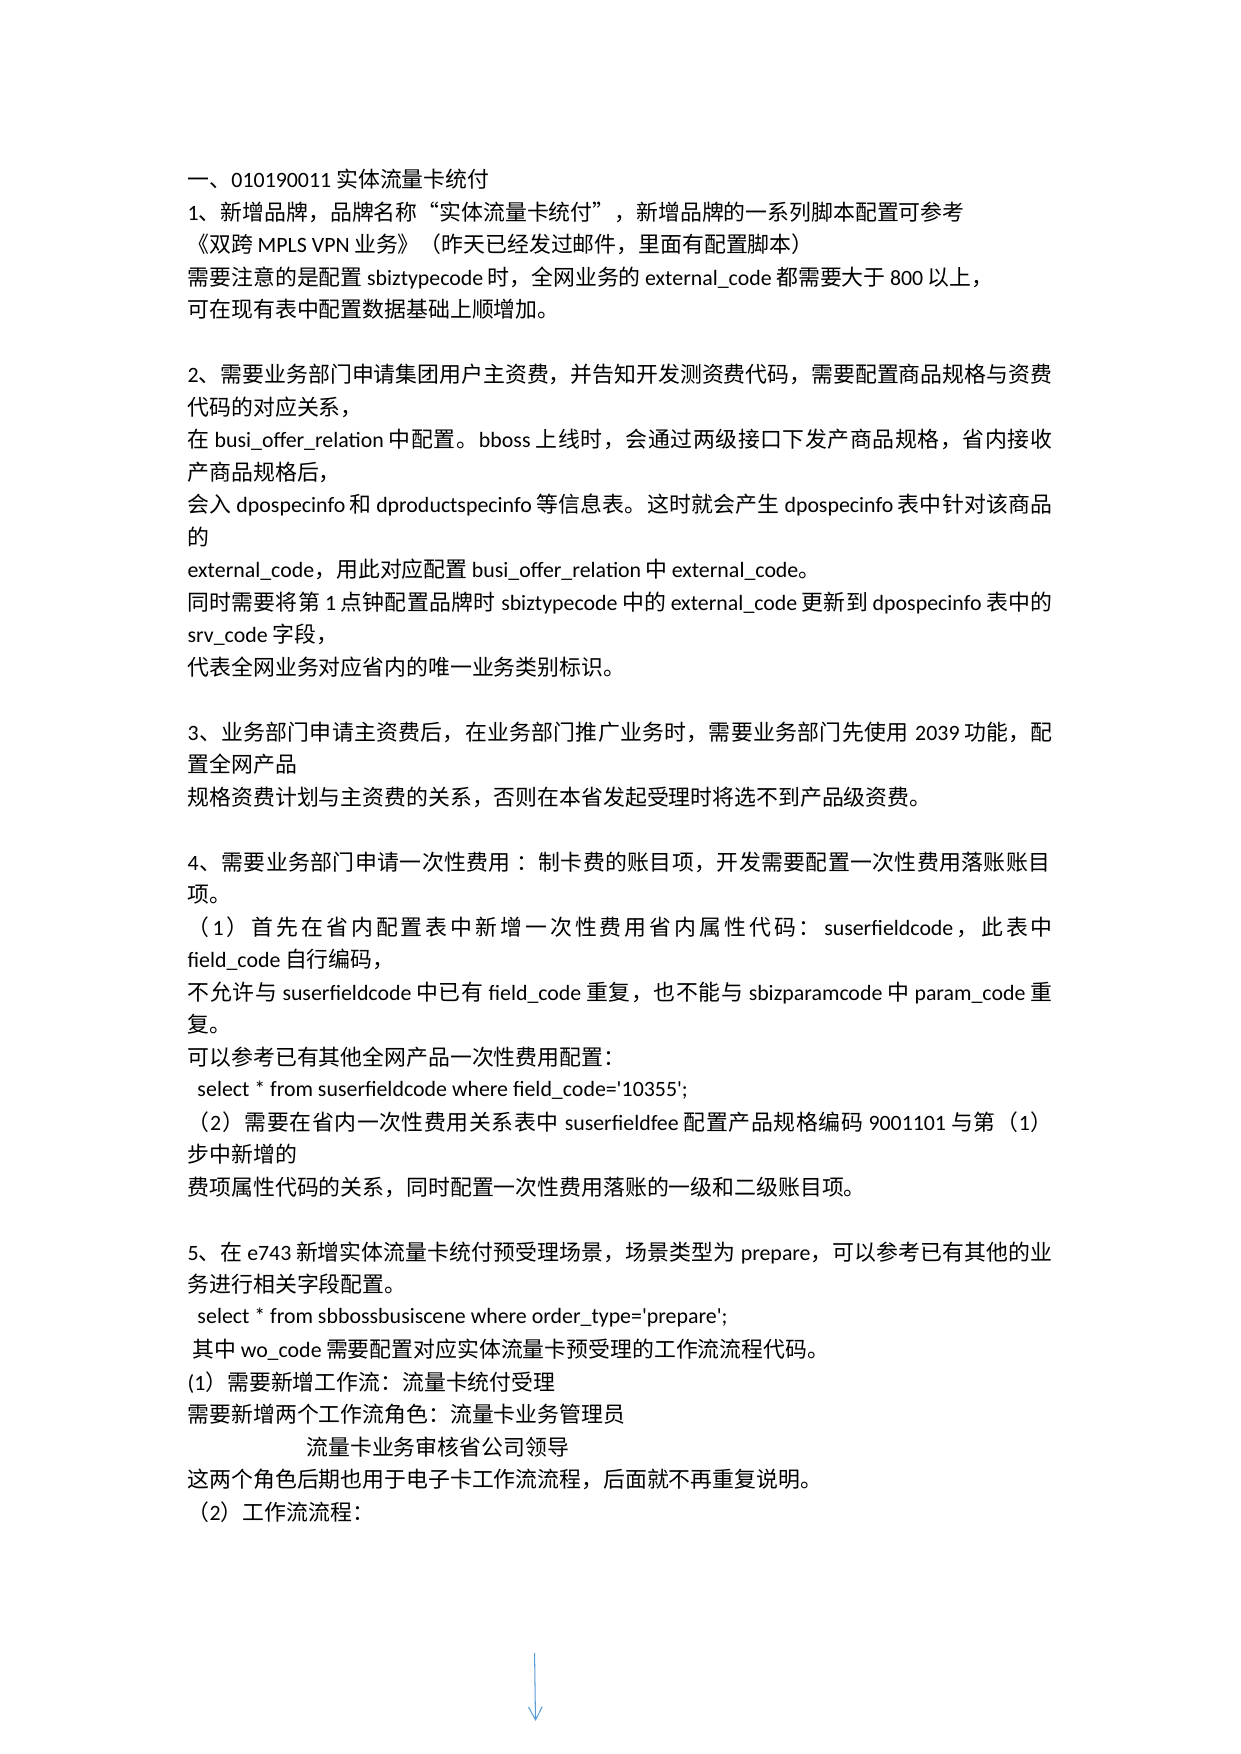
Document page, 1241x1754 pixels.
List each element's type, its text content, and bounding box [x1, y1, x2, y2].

text select * from suserfieldcode where field_code='10355'; [187, 1072, 1053, 1104]
text 2、需要业务部门申请集团用户主资费，并告知开发测资费代码，需要配置商品规格与资费代码的对应关系， [187, 357, 1053, 422]
text select * from sbbossbusiscene where order_type='prepare'; [187, 1299, 1053, 1332]
text (1）需要新增工作流：流量卡统付受理 [187, 1364, 1053, 1397]
text 规格资费计划与主资费的关系，否则在本省发起受理时将选不到产品级资费。 [187, 779, 1053, 812]
text 需要新增两个工作流角色：流量卡业务管理员 [187, 1397, 1053, 1429]
text 可在现有表中配置数据基础上顺增加。 [187, 292, 1053, 324]
text 1、新增品牌，品牌名称“实体流量卡统付”，新增品牌的一系列脚本配置可参考 [187, 194, 1053, 227]
text 流量卡业务审核省公司领导 [187, 1429, 1053, 1462]
text （1）首先在省内配置表中新增一次性费用省内属性代码：suserfieldcode，此表中field_code自行编码， [187, 909, 1053, 974]
text （2）工作流流程： [187, 1494, 1053, 1527]
text 代表全网业务对应省内的唯一业务类别标识。 [187, 649, 1053, 682]
text 不允许与suserfieldcode中已有field_code重复，也不能与sbizparamcode中param_code重复。 [187, 974, 1053, 1039]
text 4、需要业务部门申请一次性费用 ：制卡费的账目项，开发需要配置一次性费用落账账目项。 [187, 844, 1053, 909]
text 3、业务部门申请主资费后，在业务部门推广业务时，需要业务部门先使用2039功能，配置全网产品 [187, 714, 1053, 779]
text 会入dpospecinfo和dproductspecinfo等信息表。这时就会产生dpospecinfo表中针对该商品的 [187, 487, 1053, 552]
text 《双跨MPLS VPN业务》（昨天已经发过邮件，里面有配置脚本） [187, 227, 1053, 259]
text external_code，用此对应配置busi_offer_relation中external_code。 [187, 552, 1053, 584]
text 费项属性代码的关系，同时配置一次性费用落账的一级和二级账目项。 [187, 1169, 1053, 1202]
text 在busi_offer_relation中配置。bboss上线时，会通过两级接口下发产商品规格，省内接收产商品规格后， [187, 422, 1053, 487]
text 这两个角色后期也用于电子卡工作流流程，后面就不再重复说明。 [187, 1462, 1053, 1494]
text 需要注意的是配置sbiztypecode时，全网业务的external_code都需要大于800以上， [187, 259, 1053, 292]
text 一、010190011 实体流量卡统付 [187, 162, 1053, 194]
text 同时需要将第1点钟配置品牌时 sbiztypecode中的external_code更新到dpospecinfo表中的srv_code字段， [187, 584, 1053, 649]
text （2）需要在省内一次性费用关系表中suserfieldfee配置产品规格编码9001101与第（1）步中新增的 [187, 1104, 1053, 1169]
text 其中wo_code需要配置对应实体流量卡预受理的工作流流程代码。 [187, 1332, 1053, 1364]
text 可以参考已有其他全网产品一次性费用配置： [187, 1039, 1053, 1072]
text 5、在e743新增实体流量卡统付预受理场景，场景类型为prepare，可以参考已有其他的业务进行相关字段配置。 [187, 1234, 1053, 1299]
